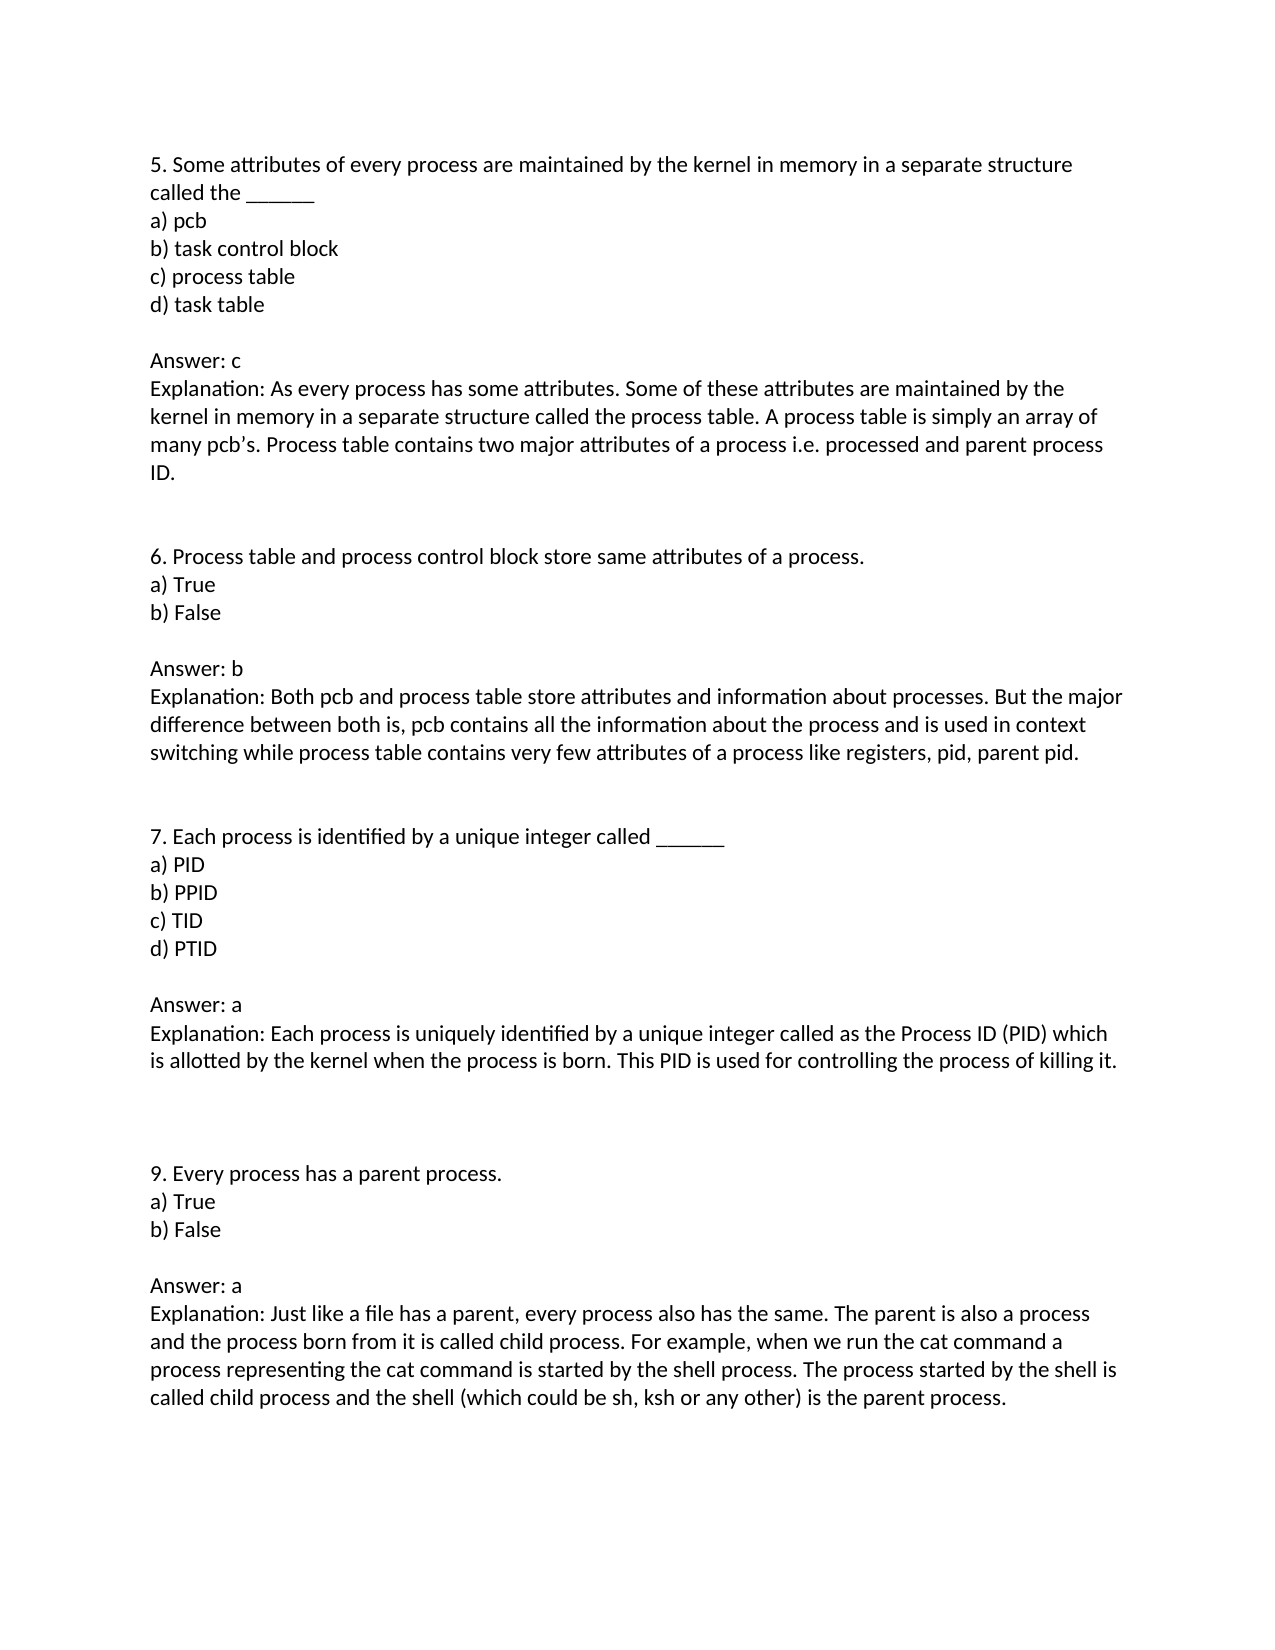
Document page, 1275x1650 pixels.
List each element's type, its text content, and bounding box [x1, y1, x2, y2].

text 7. Each process is identified by a unique integer called ______ a) PID b) PPID c) TID d) PTID [150, 822, 1125, 991]
text 5. Some attributes of every process are maintained by the kernel in memory in a separate structure called the ______ a) pcb b) task control block c) process table d) task table [150, 150, 1125, 346]
text 6. Process table and process control block store same attributes of a process. a) True b) False [150, 542, 1125, 654]
text Answer: a Explanation: Each process is uniquely identified by a unique integer called as the Process ID (PID) which is allotted by the kernel when the process is born. This PID is used for controlling the process of killing it. [150, 991, 1125, 1075]
text Answer: a Explanation: Just like a file has a parent, every process also has the same. The parent is also a process and the process born from it is called child process. For example, when we run the cat command a process representing the cat command is started by the shell process. The process started by the shell is called child process and the shell (which could be sh, ksh or any other) is the parent process. [150, 1271, 1125, 1411]
text Answer: b Explanation: Both pcb and process table store attributes and information about processes. But the major difference between both is, pcb contains all the information about the process and is used in context switching while process table contains very few attributes of a process like registers, pid, parent pid. [150, 654, 1125, 766]
text 9. Every process has a parent process. a) True b) False [150, 1159, 1125, 1271]
text Answer: c Explanation: As every process has some attributes. Some of these attributes are maintained by the kernel in memory in a separate structure called the process table. A process table is simply an array of many pcb’s. Process table contains two major attributes of a process i.e. processed and parent process ID. [150, 346, 1125, 486]
